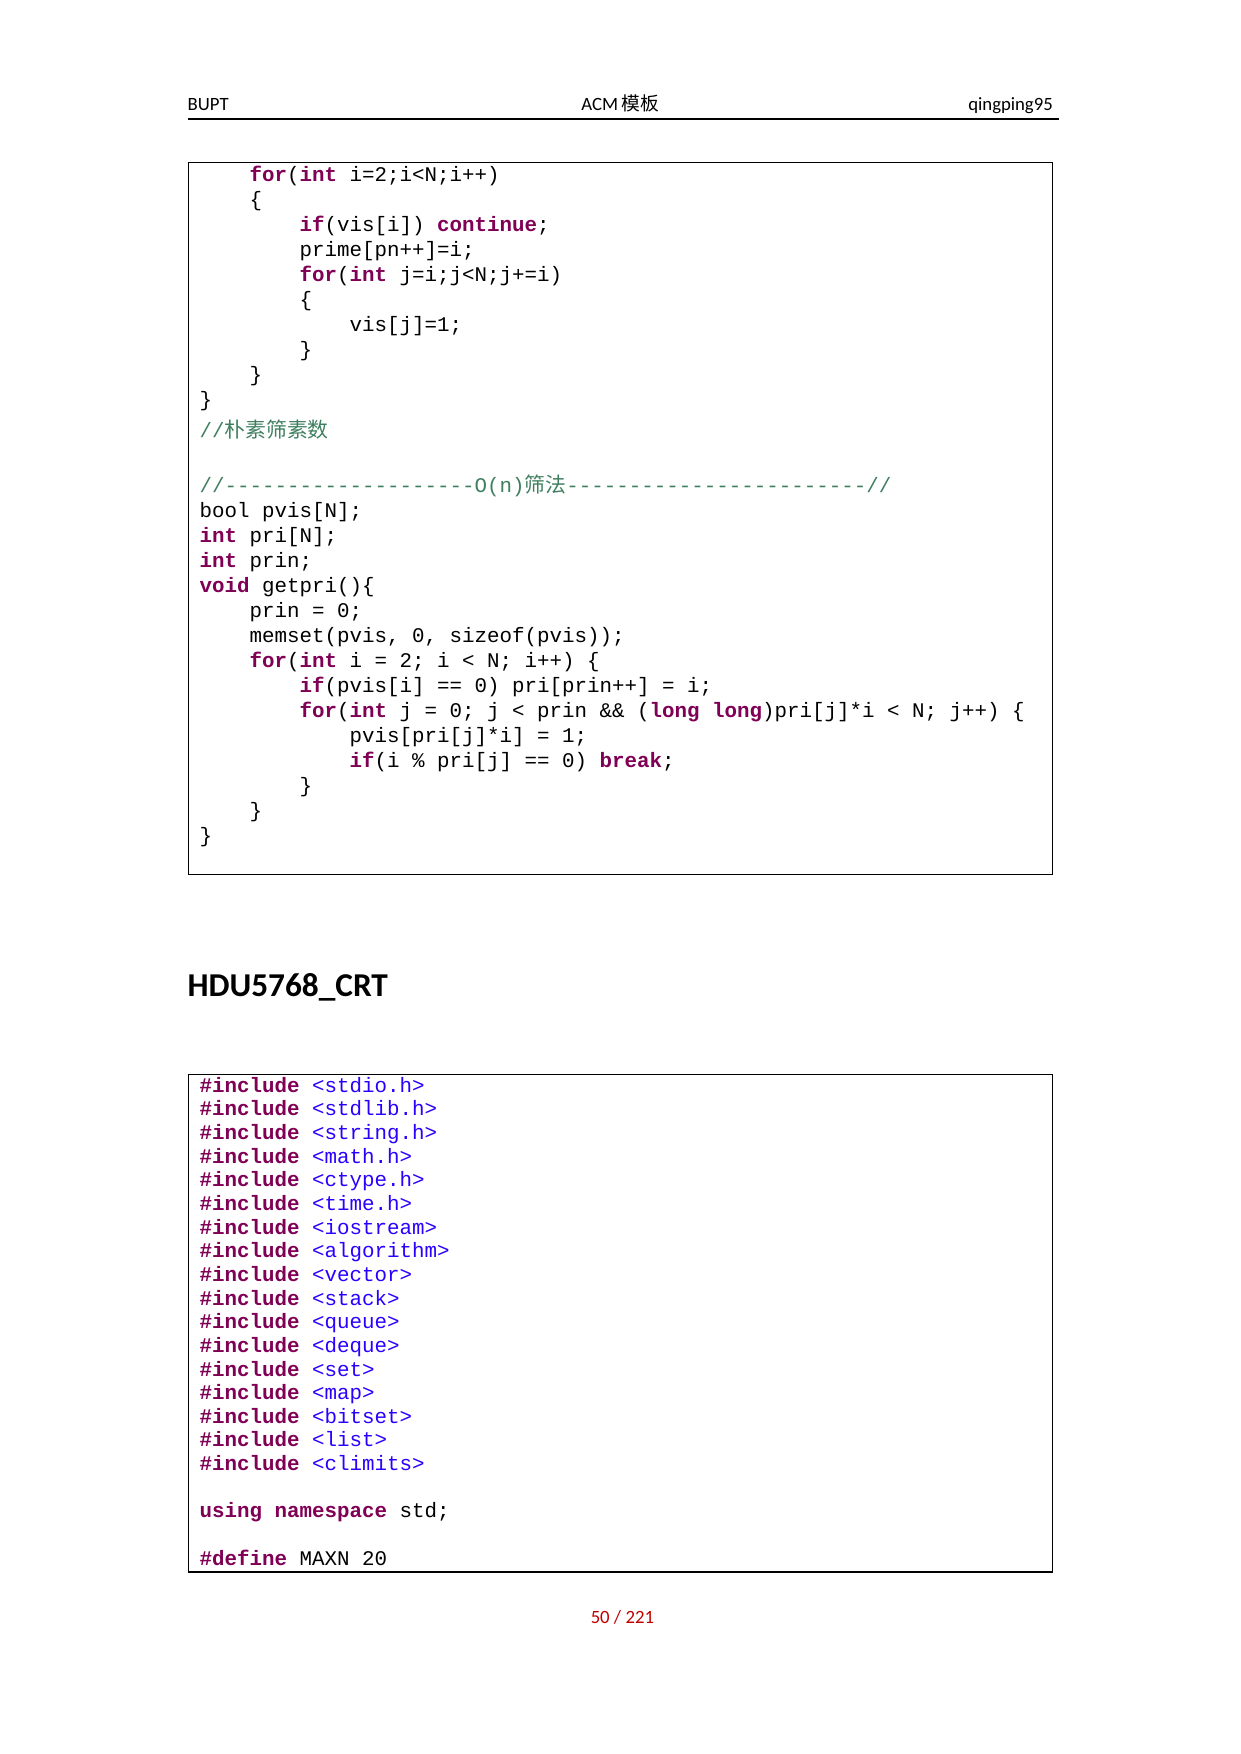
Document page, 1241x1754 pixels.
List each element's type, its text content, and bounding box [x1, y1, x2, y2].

subtitle HDU5768_CRT [187, 952, 1053, 1017]
